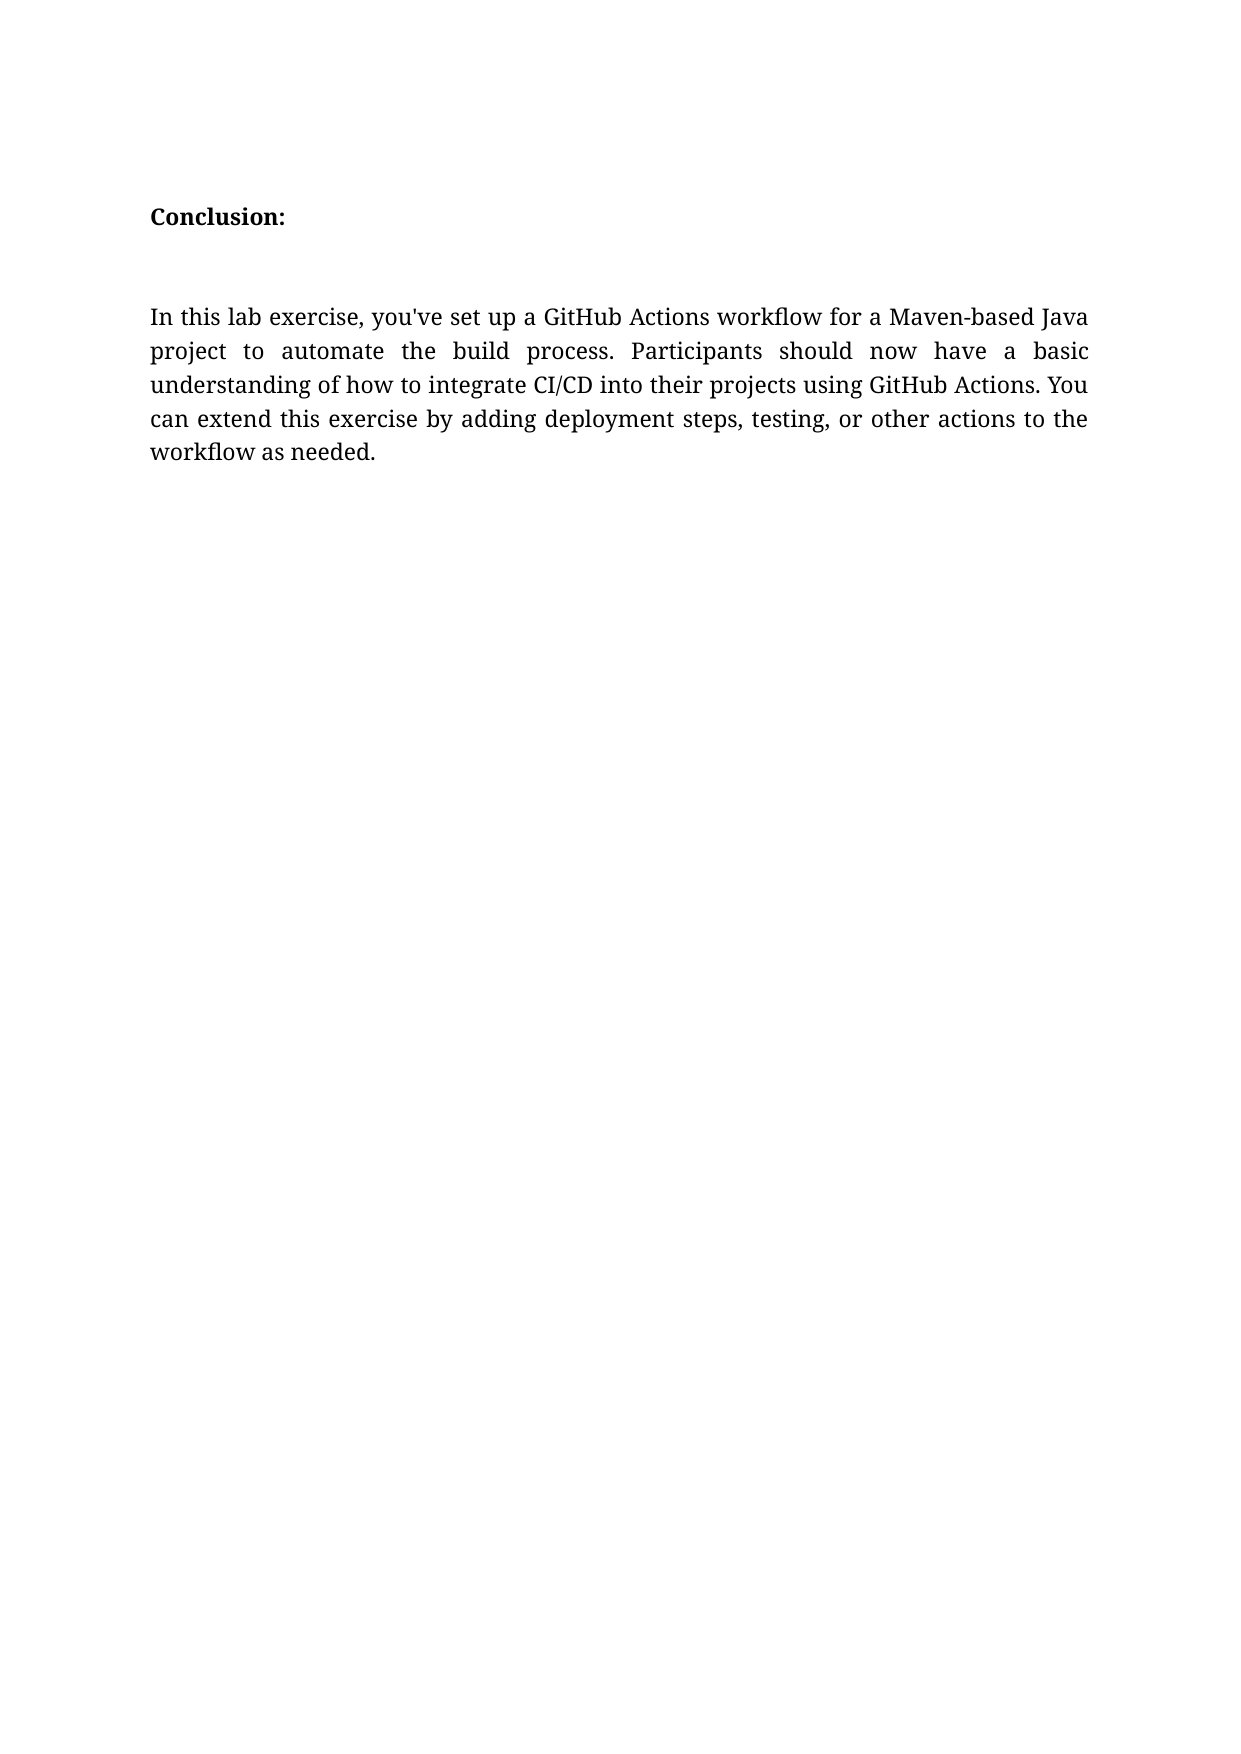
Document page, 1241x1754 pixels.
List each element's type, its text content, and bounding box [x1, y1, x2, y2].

text Conclusion: [150, 200, 1090, 232]
text In this lab exercise, you've set up a GitHub Actions workflow for a Maven-based Java project to automate the build process. Participants should now have a basic understanding of how to integrate CI/CD into their projects using GitHub Actions. You can extend this exercise by adding deployment steps, testing, or other actions to the workflow as needed. [150, 301, 1090, 467]
